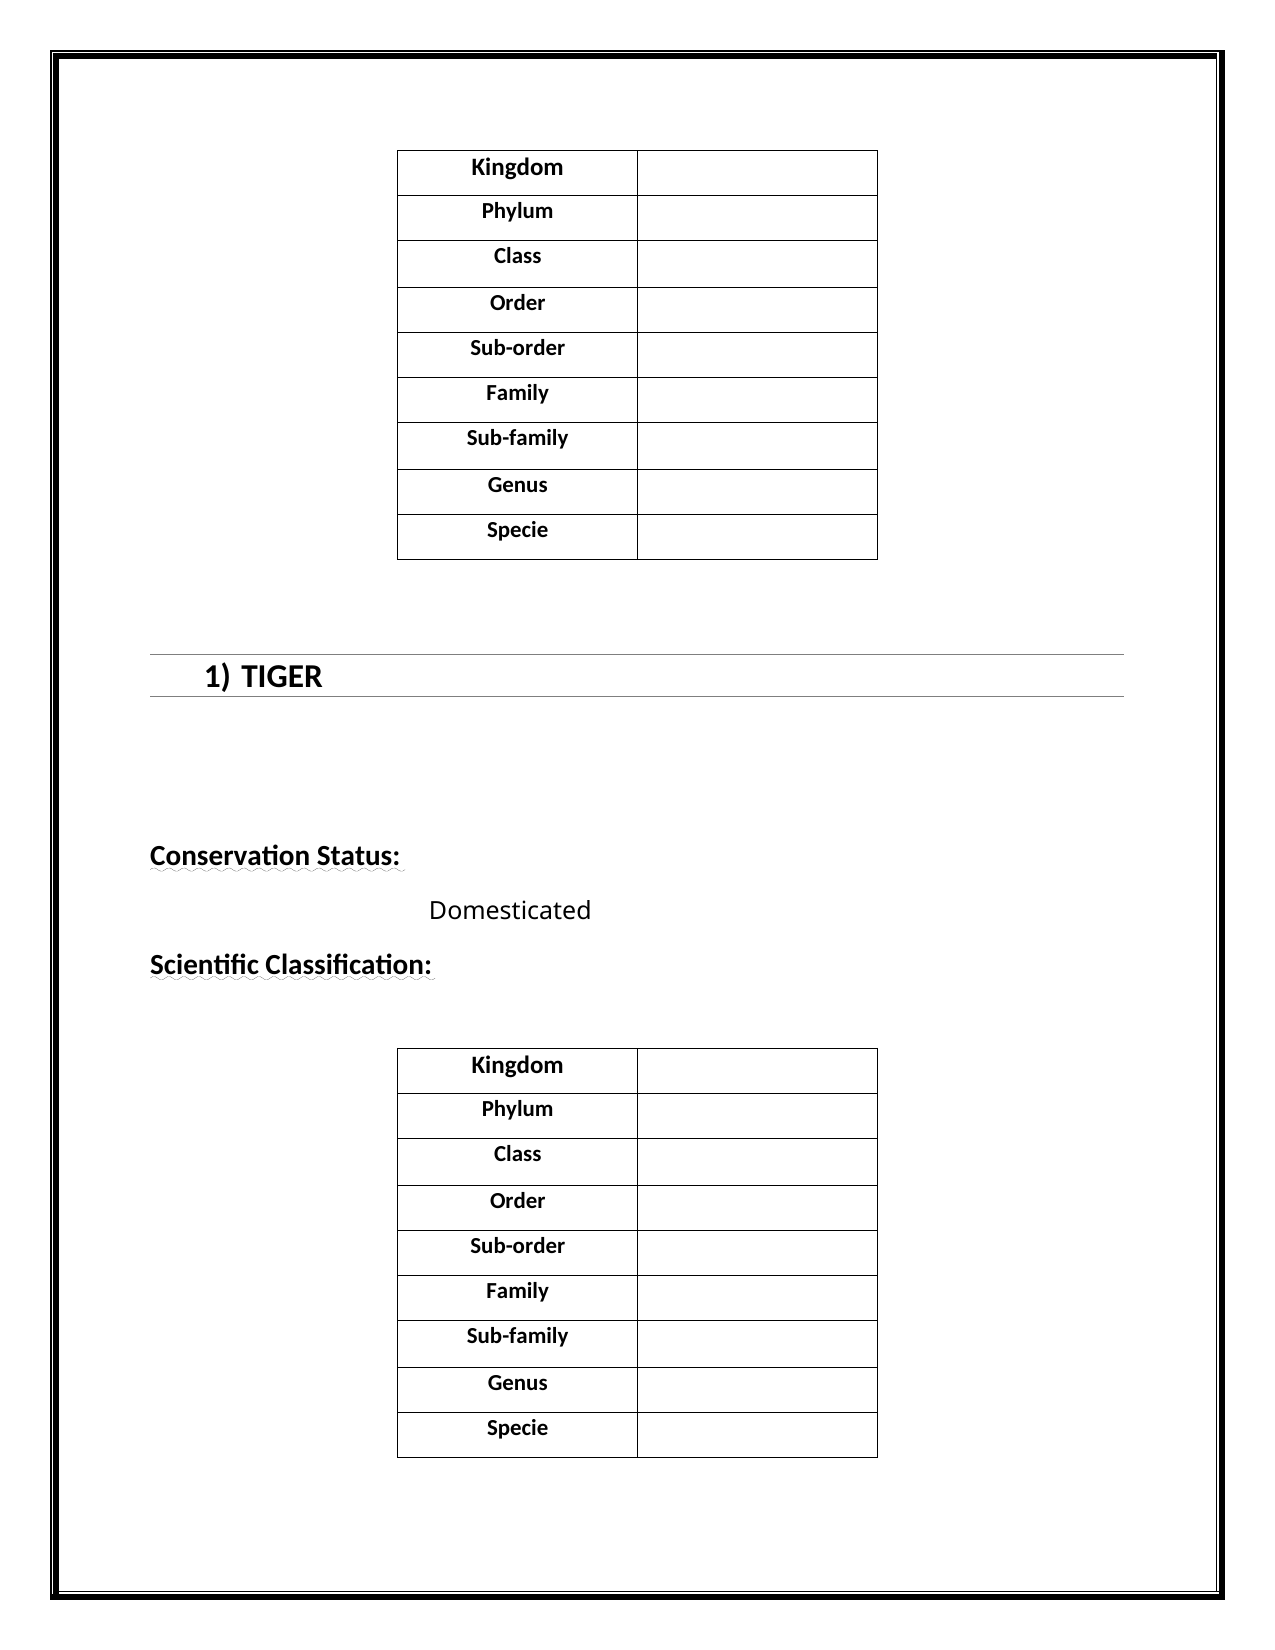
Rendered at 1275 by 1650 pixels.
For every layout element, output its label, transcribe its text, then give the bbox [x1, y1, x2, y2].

table_cell [638, 378, 877, 422]
table_cell [638, 1231, 877, 1275]
table_cell [638, 1094, 877, 1138]
table_cell Genus [398, 1368, 637, 1412]
table_cell Order [398, 1186, 637, 1230]
table_cell Sub-family [398, 423, 637, 469]
table_cell Sub-family [398, 1321, 637, 1367]
table_cell [638, 515, 877, 559]
table_cell Specie [398, 1413, 637, 1457]
table_cell [638, 241, 877, 287]
table_cell [638, 1139, 877, 1185]
table_cell Family [398, 378, 637, 422]
table_header [638, 1049, 877, 1093]
table_cell Order [398, 288, 637, 332]
table_cell [638, 1186, 877, 1230]
table_cell Phylum [398, 1094, 637, 1138]
table_cell [638, 1321, 877, 1367]
text Scientific Classification: [150, 946, 1125, 982]
text Conservation Status: [150, 837, 1125, 873]
table_cell Class [398, 1139, 637, 1185]
table_header Kingdom [398, 151, 637, 195]
table_cell [638, 470, 877, 514]
table_cell Genus [398, 470, 637, 514]
table_cell Class [398, 241, 637, 287]
table_cell [638, 1368, 877, 1412]
table_cell [638, 333, 877, 377]
table_cell Phylum [398, 196, 637, 240]
table_cell [638, 1276, 877, 1320]
text Domesticated [150, 892, 1125, 927]
table_header Kingdom [398, 1049, 637, 1093]
table_cell [638, 1413, 877, 1457]
table_header [638, 151, 877, 195]
table_cell [638, 423, 877, 469]
table_cell Sub-order [398, 1231, 637, 1275]
table_cell Family [398, 1276, 637, 1320]
table_header TIGER [150, 655, 1124, 696]
table_cell [638, 196, 877, 240]
table_cell [638, 288, 877, 332]
table_cell Specie [398, 515, 637, 559]
table_cell Sub-order [398, 333, 637, 377]
